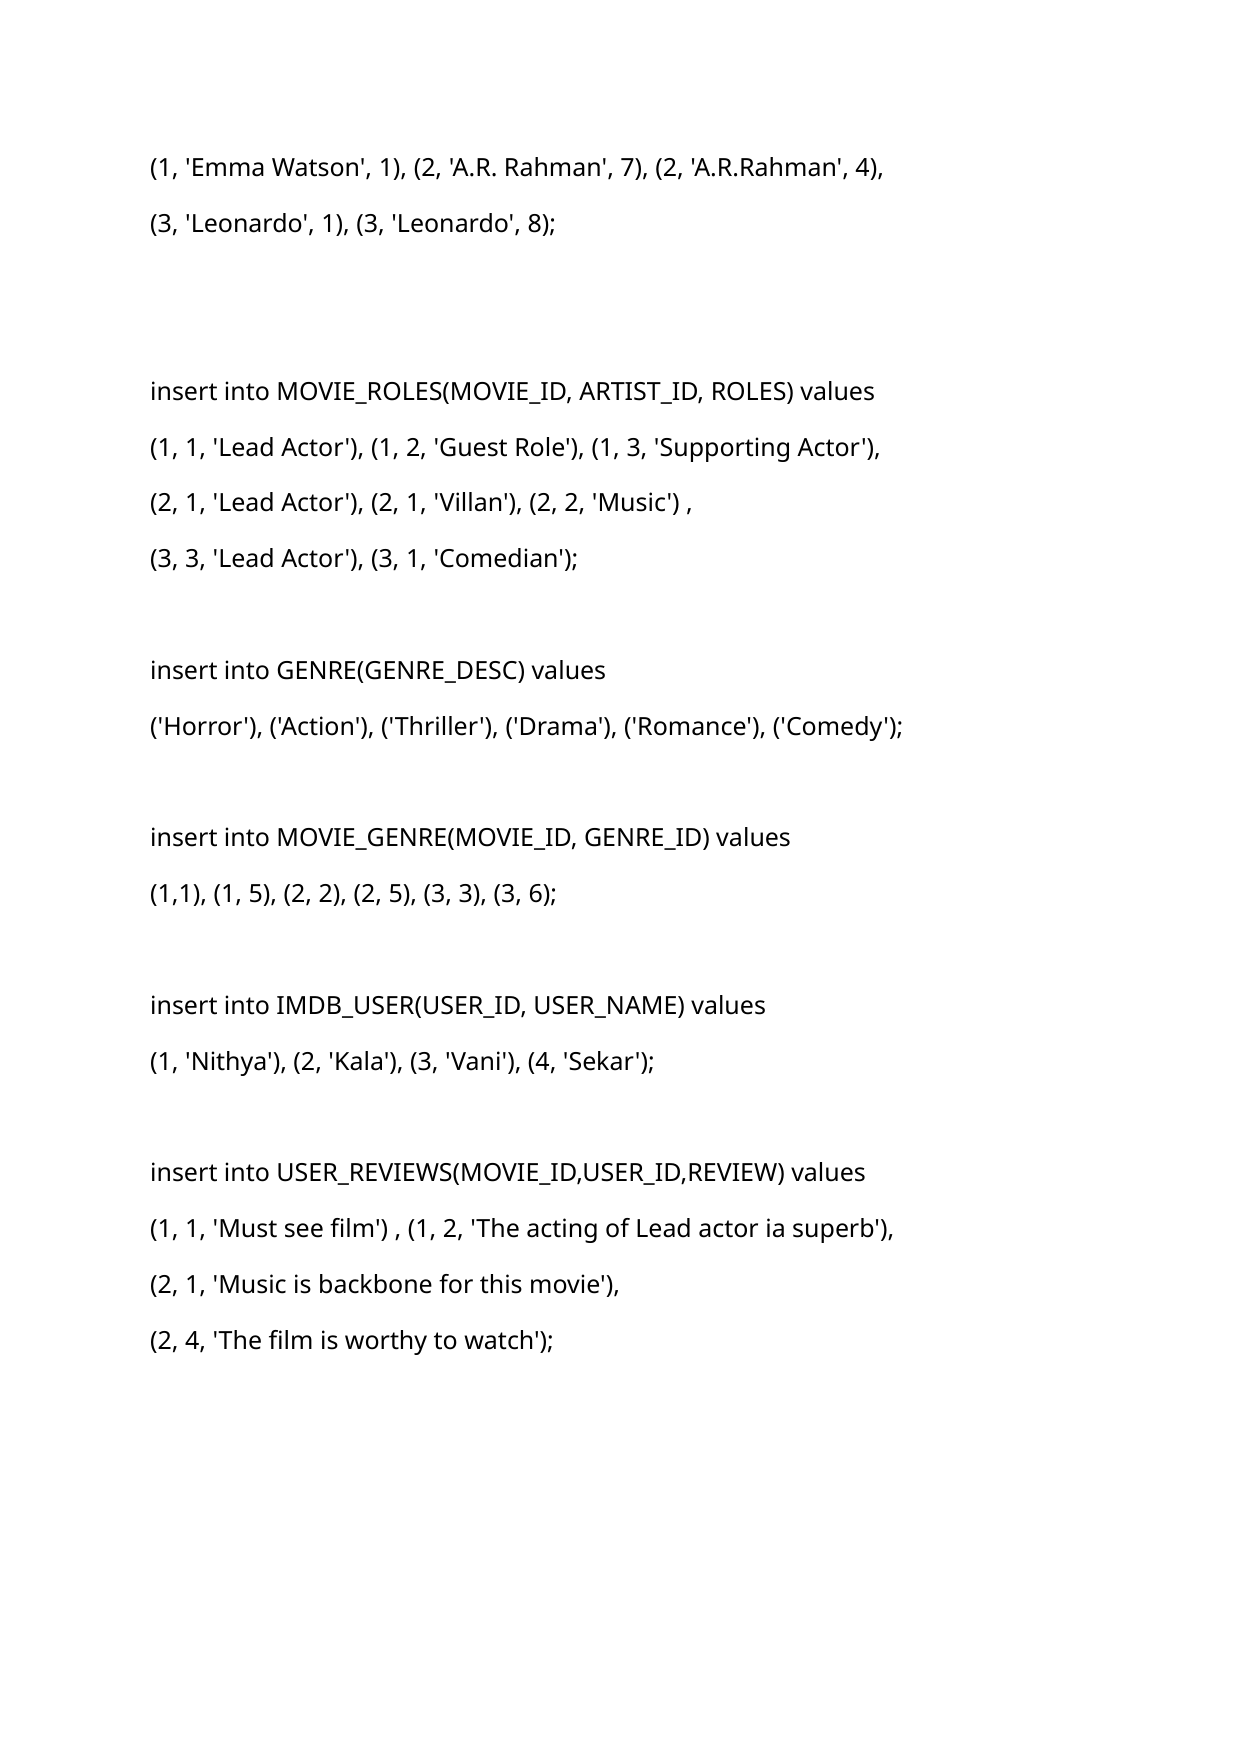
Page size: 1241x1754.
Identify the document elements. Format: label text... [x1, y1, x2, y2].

text ('Horror'), ('Action'), ('Thriller'), ('Drama'), ('Romance'), ('Comedy'); [150, 708, 1090, 742]
text (1, 'Emma Watson', 1), (2, 'A.R. Rahman', 7), (2, 'A.R.Rahman', 4), [150, 150, 1090, 184]
text (2, 4, 'The film is worthy to watch'); [150, 1322, 1090, 1357]
text (3, 3, 'Lead Actor'), (3, 1, 'Comedian'); [150, 541, 1090, 575]
text insert into USER_REVIEWS(MOVIE_ID,USER_ID,REVIEW) values [150, 1155, 1090, 1189]
text (2, 1, 'Music is backbone for this movie'), [150, 1267, 1090, 1301]
text insert into GENRE(GENRE_DESC) values [150, 652, 1090, 687]
text insert into MOVIE_GENRE(MOVIE_ID, GENRE_ID) values [150, 820, 1090, 854]
text (1, 'Nithya'), (2, 'Kala'), (3, 'Vani'), (4, 'Sekar'); [150, 1043, 1090, 1077]
text (2, 1, 'Lead Actor'), (2, 1, 'Villan'), (2, 2, 'Music') , [150, 485, 1090, 519]
text (1, 1, 'Lead Actor'), (1, 2, 'Guest Role'), (1, 3, 'Supporting Actor'), [150, 429, 1090, 463]
text (1, 1, 'Must see film') , (1, 2, 'The acting of Lead actor ia superb'), [150, 1211, 1090, 1245]
text (3, 'Leonardo', 1), (3, 'Leonardo', 8); [150, 206, 1090, 240]
text (1,1), (1, 5), (2, 2), (2, 5), (3, 3), (3, 6); [150, 876, 1090, 910]
text insert into IMDB_USER(USER_ID, USER_NAME) values [150, 987, 1090, 1022]
text insert into MOVIE_ROLES(MOVIE_ID, ARTIST_ID, ROLES) values [150, 373, 1090, 407]
